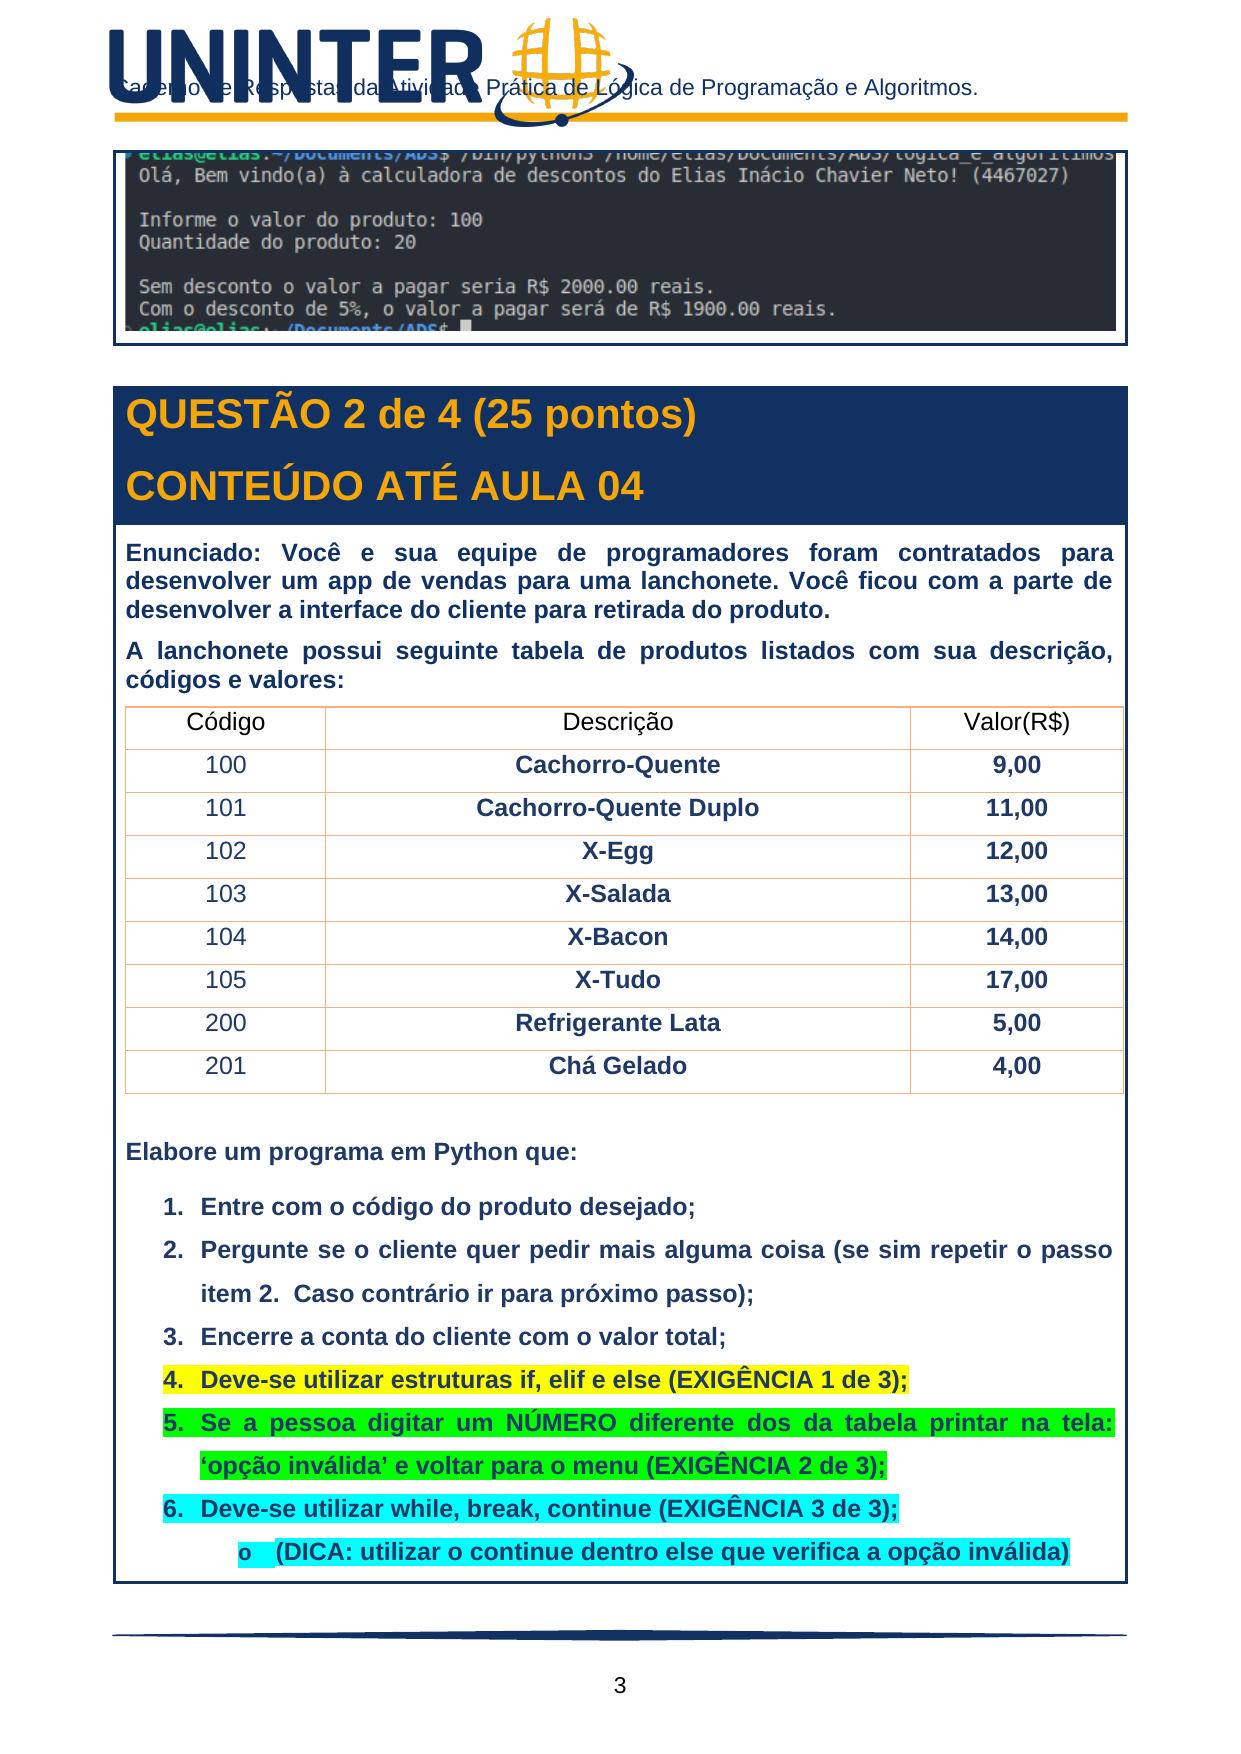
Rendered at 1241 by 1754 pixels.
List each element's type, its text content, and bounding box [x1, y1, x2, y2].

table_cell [116, 525, 1125, 1581]
picture [109, 18, 634, 127]
table_cell [116, 153, 1125, 343]
table_header QUESTÃO 2 de 4 (25 pontos) CONTEÚDO ATÉ AULA 04 [116, 389, 1125, 522]
picture [125, 153, 1116, 331]
